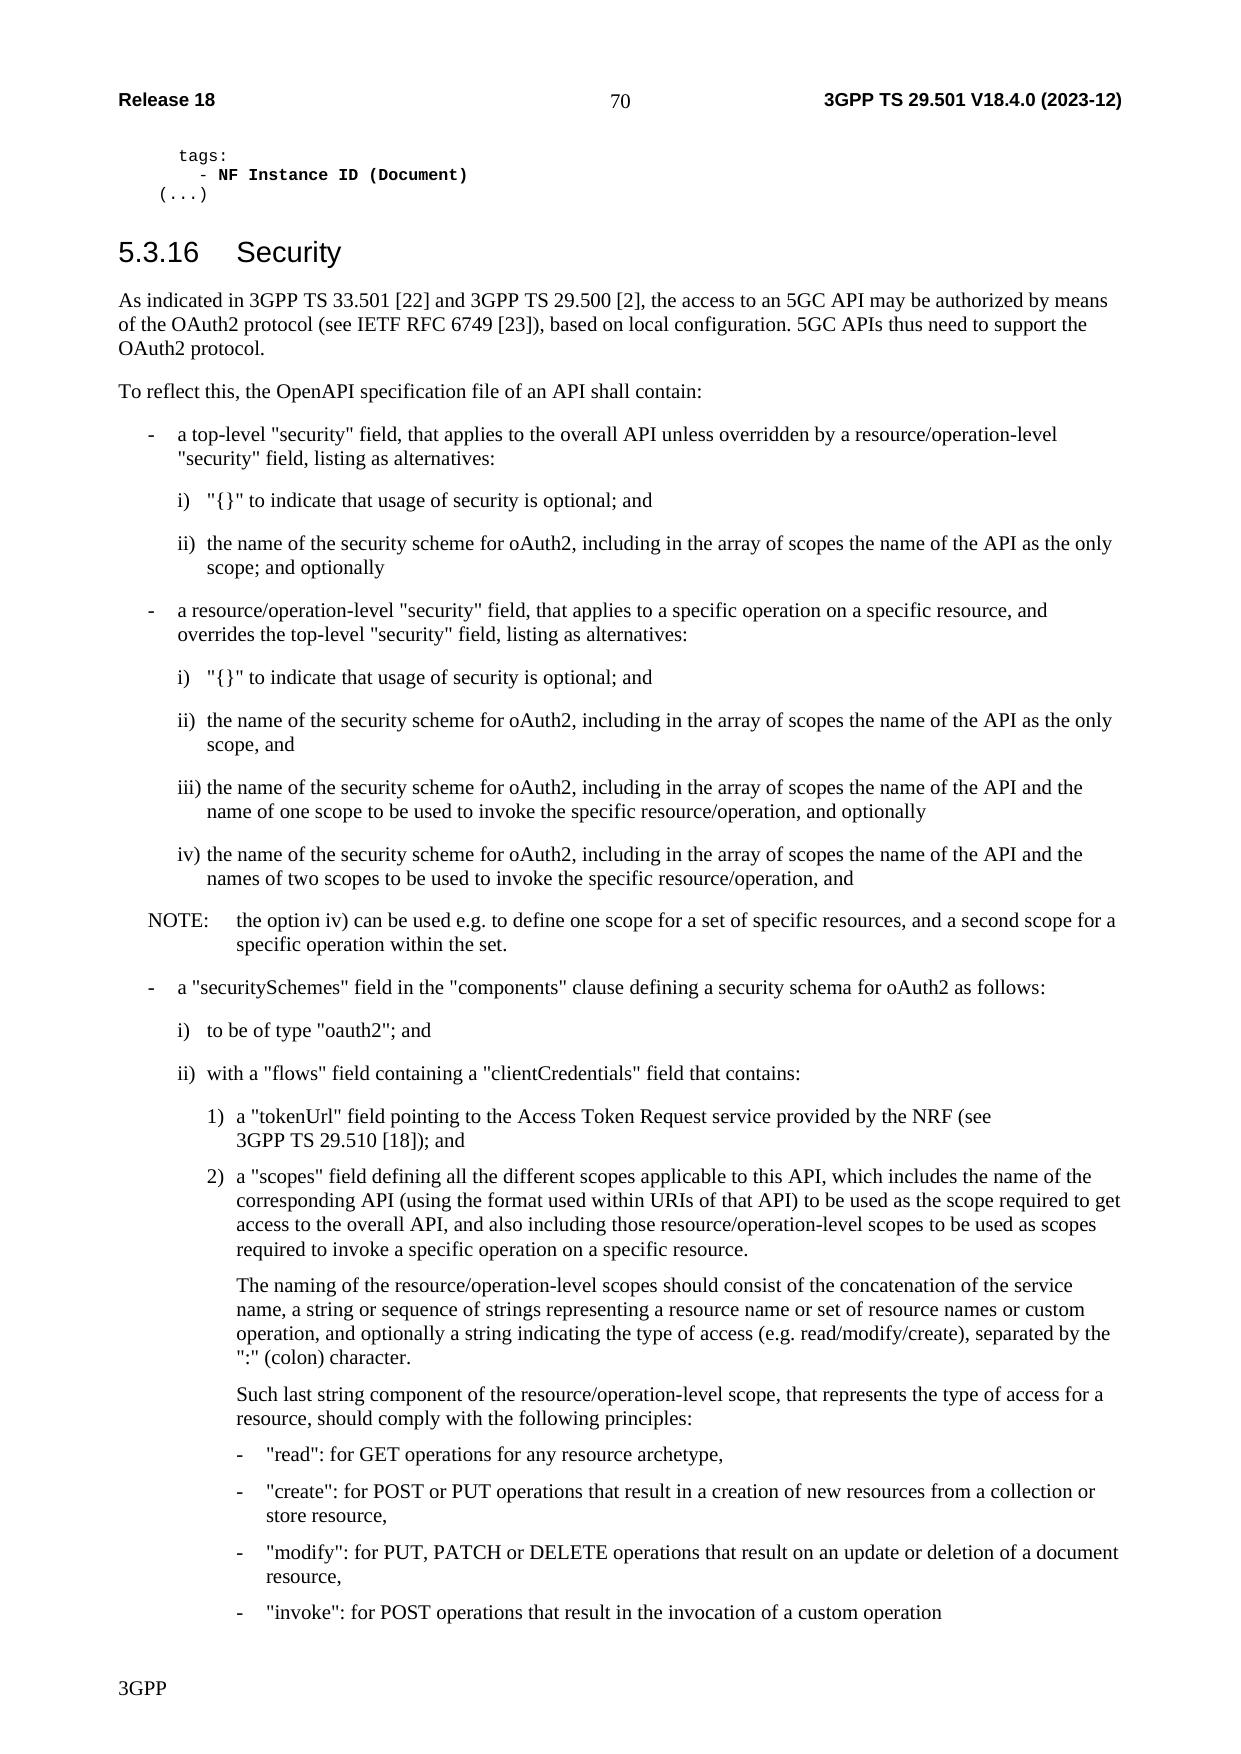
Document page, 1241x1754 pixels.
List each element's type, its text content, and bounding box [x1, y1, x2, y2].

text ii) the name of the security scheme for oAuth2, including in the array of scopes the name of the API as the only scope; and optionally [177, 531, 1122, 579]
text (...) [118, 185, 1122, 204]
text - "invoke": for POST operations that result in the invocation of a custom operation [236, 1600, 1122, 1624]
text As indicated in 3GPP TS 33.501 [22] and 3GPP TS 29.500 [2], the access to an 5GC API may be authorized by means of the OAuth2 protocol (see IETF RFC 6749 [23]), based on local configuration. 5GC APIs thus need to support the OAuth2 protocol. [118, 288, 1122, 360]
text iv) the name of the security scheme for oAuth2, including in the array of scopes the name of the API and the names of two scopes to be used to invoke the specific resource/operation, and [177, 841, 1122, 889]
text - "modify": for PUT, PATCH or DELETE operations that result on an update or deletion of a document resource, [236, 1539, 1122, 1588]
subtitle 5.3.16 Security [118, 235, 1122, 269]
text i) "{}" to indicate that usage of security is optional; and [177, 665, 1122, 689]
text The naming of the resource/operation-level scopes should consist of the concatenation of the service name, a string or sequence of strings representing a resource name or set of resource names or custom operation, and optionally a string indicating the type of access (e.g. read/modify/create), separated by the ":" (colon) character. [236, 1273, 1122, 1369]
text 2) a "scopes" field defining all the different scopes applicable to this API, which includes the name of the corresponding API (using the format used within URIs of that API) to be used as the scope required to get access to the overall API, and also including those resource/operation-level scopes to be used as scopes required to invoke a specific operation on a specific resource. [207, 1164, 1122, 1261]
text - "read": for GET operations for any resource archetype, [236, 1442, 1122, 1466]
text i) to be of type "oauth2"; and [177, 1018, 1122, 1042]
text tags: [118, 147, 1122, 166]
text ii) with a "flows" field containing a "clientCredentials" field that contains: [177, 1061, 1122, 1085]
text ii) the name of the security scheme for oAuth2, including in the array of scopes the name of the API as the only scope, and [177, 708, 1122, 756]
text - a resource/operation-level "security" field, that applies to a specific operation on a specific resource, and overrides the top-level "security" field, listing as alternatives: [148, 598, 1122, 646]
text To reflect this, the OpenAPI specification file of an API shall contain: [118, 379, 1122, 403]
text - a "securitySchemes" field in the "components" clause defining a security schema for oAuth2 as follows: [148, 975, 1122, 999]
text NOTE: the option iv) can be used e.g. to define one scope for a set of specific resources, and a second scope for a specific operation within the set. [148, 908, 1122, 956]
text i) "{}" to indicate that usage of security is optional; and [177, 488, 1122, 512]
text 1) a "tokenUrl" field pointing to the Access Token Request service provided by the NRF (see 3GPP TS 29.510 [18]); and [207, 1104, 1122, 1152]
text - NF Instance ID (Document) [118, 166, 1122, 185]
text - a top-level "security" field, that applies to the overall API unless overridden by a resource/operation-level "security" field, listing as alternatives: [148, 421, 1122, 469]
text iii) the name of the security scheme for oAuth2, including in the array of scopes the name of the API and the name of one scope to be used to invoke the specific resource/operation, and optionally [177, 774, 1122, 823]
text - "create": for POST or PUT operations that result in a creation of new resources from a collection or store resource, [236, 1479, 1122, 1527]
text Such last string component of the resource/operation-level scope, that represents the type of access for a resource, should comply with the following principles: [236, 1382, 1122, 1430]
